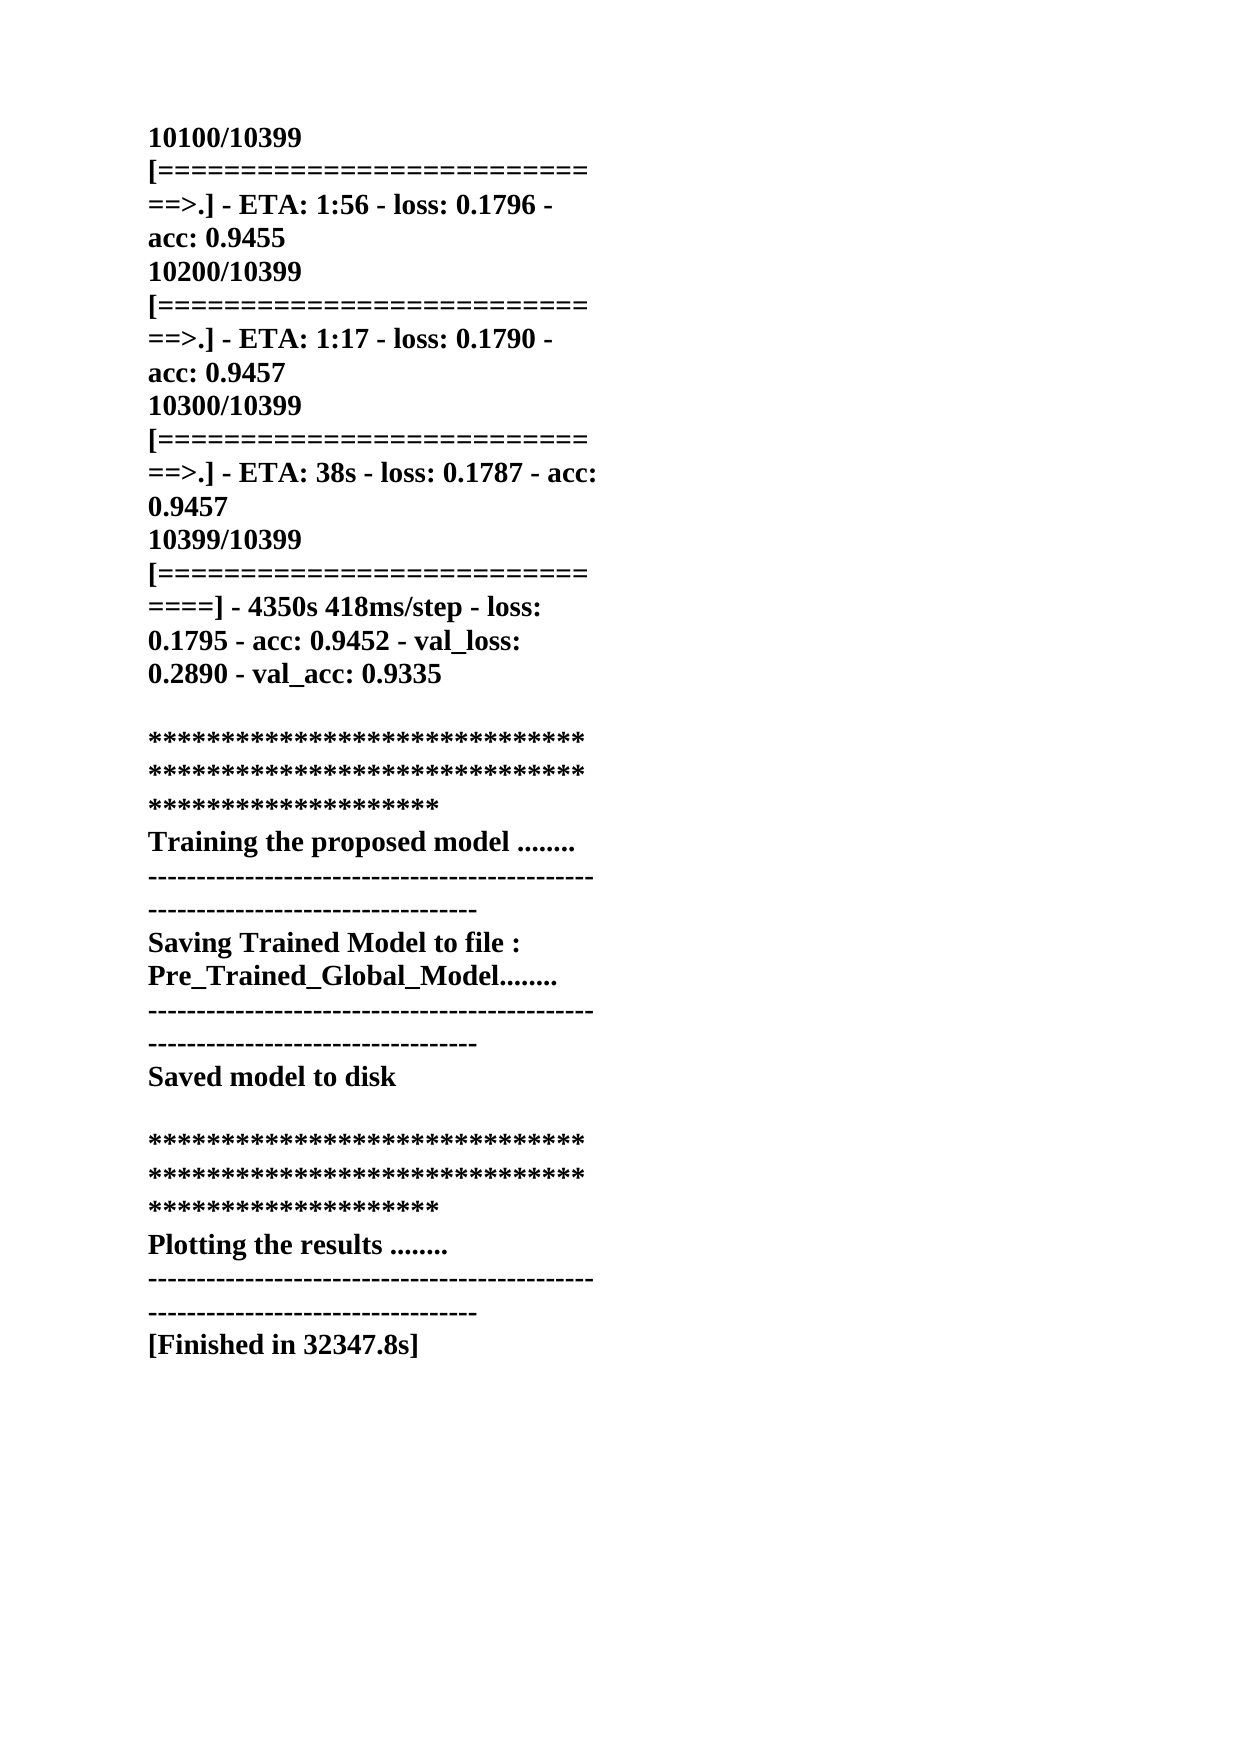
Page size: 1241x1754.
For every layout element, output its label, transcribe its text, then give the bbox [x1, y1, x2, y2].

text Saving Trained Model to file : Pre_Trained_Global_Model........ [148, 925, 598, 992]
text -------------------------------------------------------------------------------- [148, 858, 598, 925]
text 10100/10399 [============================>.] - ETA: 1:56 - loss: 0.1796 - acc: 0.9455 [148, 120, 598, 254]
text [Finished in 32347.8s] [148, 1327, 598, 1361]
text -------------------------------------------------------------------------------- [148, 1260, 598, 1327]
text 10399/10399 [==============================] - 4350s 418ms/step - loss: 0.1795 - acc: 0.9452 - val_loss: 0.2890 - val_acc: 0.9335 [148, 522, 598, 690]
text Saved model to disk [148, 1059, 598, 1093]
text Training the proposed model ........ [148, 824, 598, 858]
text 10300/10399 [============================>.] - ETA: 38s - loss: 0.1787 - acc: 0.9457 [148, 388, 598, 522]
text 10200/10399 [============================>.] - ETA: 1:17 - loss: 0.1790 - acc: 0.9457 [148, 254, 598, 388]
text ******************************************************************************** [148, 1126, 598, 1227]
text ******************************************************************************** [148, 724, 598, 824]
text Plotting the results ........ [148, 1227, 598, 1260]
text -------------------------------------------------------------------------------- [148, 992, 598, 1059]
